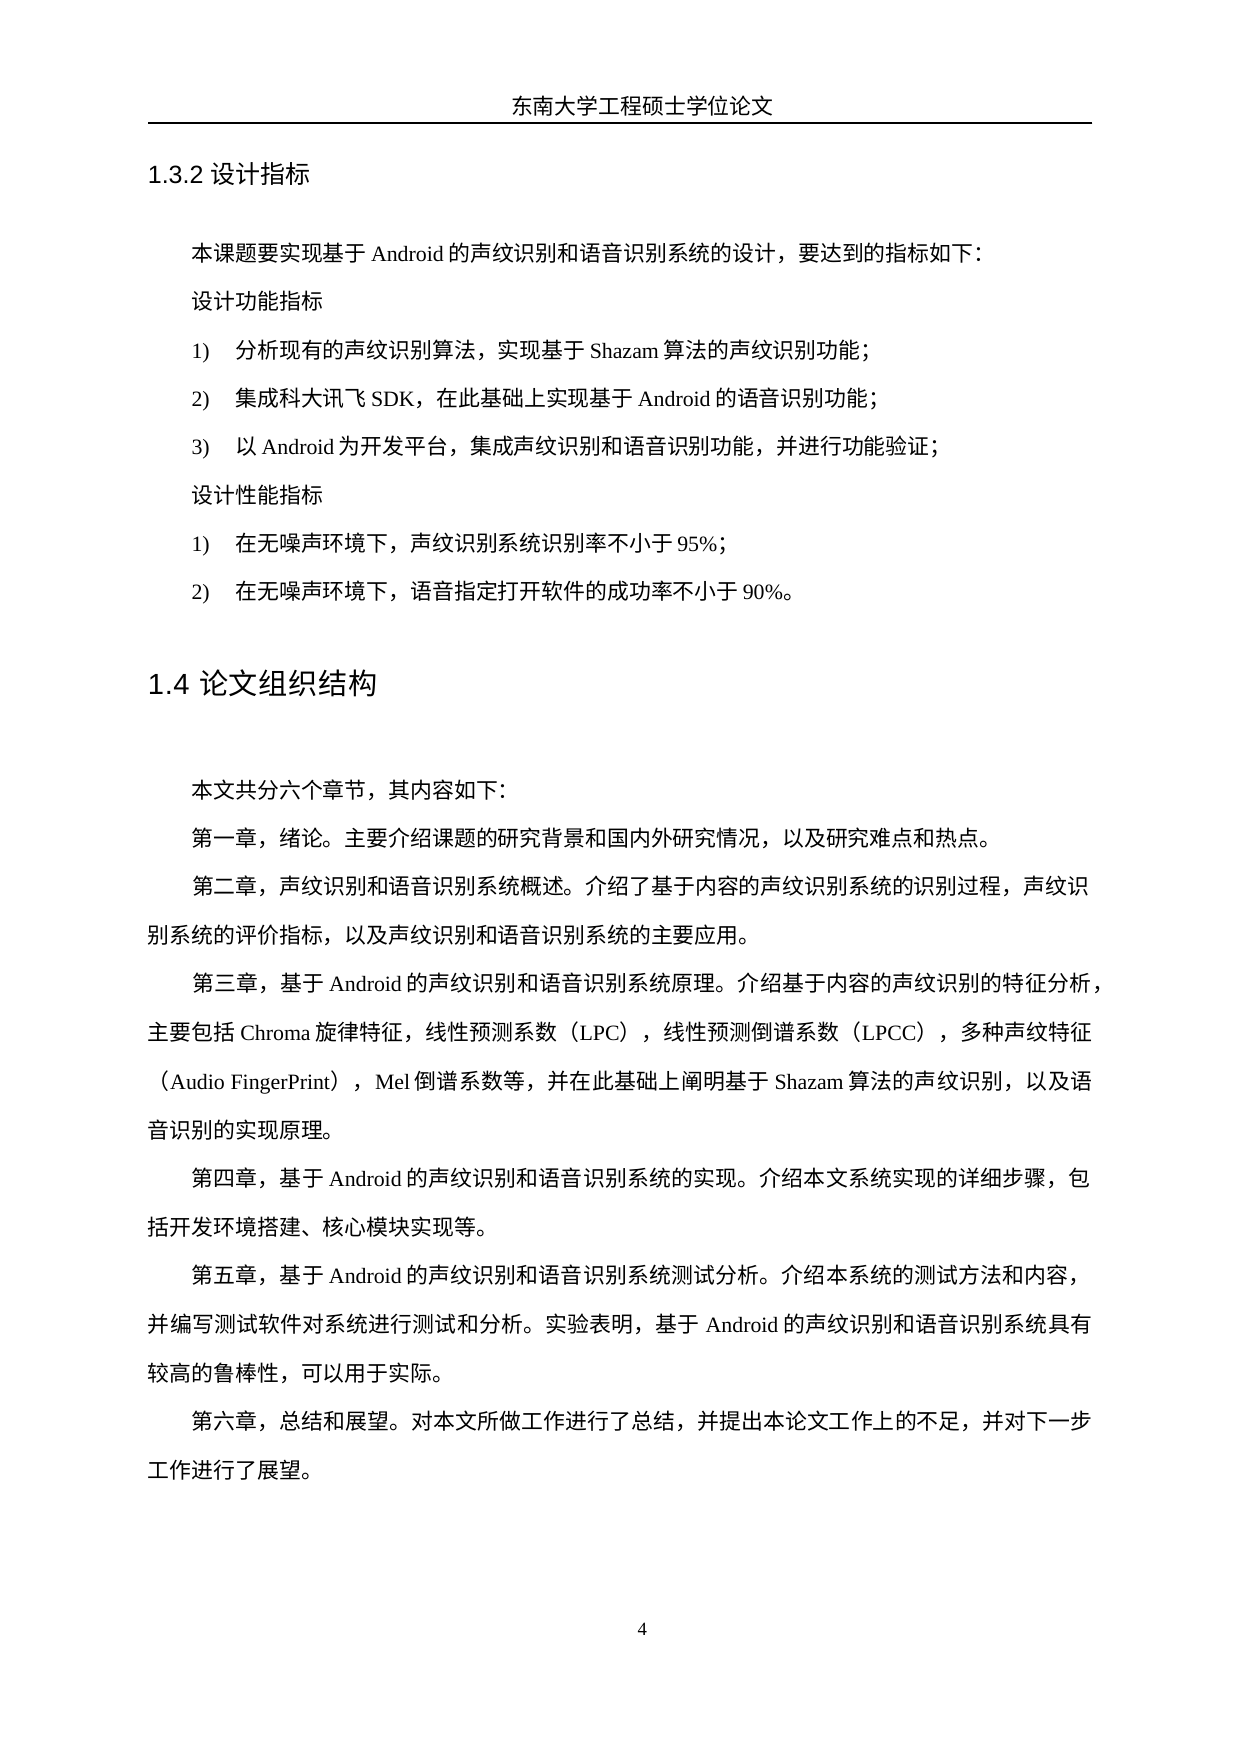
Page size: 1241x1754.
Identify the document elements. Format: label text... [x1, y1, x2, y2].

list 分析现有的声纹识别算法，实现基于Shazam算法的声纹识别功能； [191, 332, 1092, 365]
text 本文共分六个章节，其内容如下： [148, 772, 1092, 805]
text 第一章，绪论。主要介绍课题的研究背景和国内外研究情况，以及研究难点和热点。 [148, 821, 1092, 853]
text 本课题要实现基于Android的声纹识别和语音识别系统的设计，要达到的指标如下： [148, 236, 1092, 268]
text 设计性能指标 [148, 477, 1092, 510]
text 第二章，声纹识别和语音识别系统概述。介绍了基于内容的声纹识别系统的识别过程，声纹识别系统的评价指标，以及声纹识别和语音识别系统的主要应用。 [148, 869, 1092, 950]
text 第四章，基于Android的声纹识别和语音识别系统的实现。介绍本文系统实现的详细步骤，包括开发环境搭建、核心模块实现等。 [148, 1161, 1092, 1242]
list 在无噪声环境下，声纹识别系统识别率不小于95%； [191, 526, 1092, 558]
list 以Android为开发平台，集成声纹识别和语音识别功能，并进行功能验证； [191, 429, 1092, 461]
text 第三章，基于Android的声纹识别和语音识别系统原理。介绍基于内容的声纹识别的特征分析，主要包括Chroma旋律特征，线性预测系数（LPC），线性预测倒谱系数（LPCC），多种声纹特征（Audio FingerPrint），Mel倒谱系数等，并在此基础上阐明基于Shazam算法的声纹识别，以及语音识别的实现原理。 [148, 966, 1092, 1145]
text 第六章，总结和展望。对本文所做工作进行了总结，并提出本论文工作上的不足，并对下一步工作进行了展望。 [148, 1403, 1092, 1485]
subtitle 1.3.2 设计指标 [148, 140, 1092, 205]
text 设计功能指标 [148, 284, 1092, 316]
list 1.4 论文组织结构 [148, 649, 1092, 714]
list 在无噪声环境下，语音指定打开软件的成功率不小于90%。 [191, 574, 1092, 606]
text 第五章，基于Android的声纹识别和语音识别系统测试分析。介绍本系统的测试方法和内容，并编写测试软件对系统进行测试和分析。实验表明，基于Android的声纹识别和语音识别系统具有较高的鲁棒性，可以用于实际。 [148, 1258, 1092, 1388]
list 集成科大讯飞SDK，在此基础上实现基于Android的语音识别功能； [191, 381, 1092, 413]
